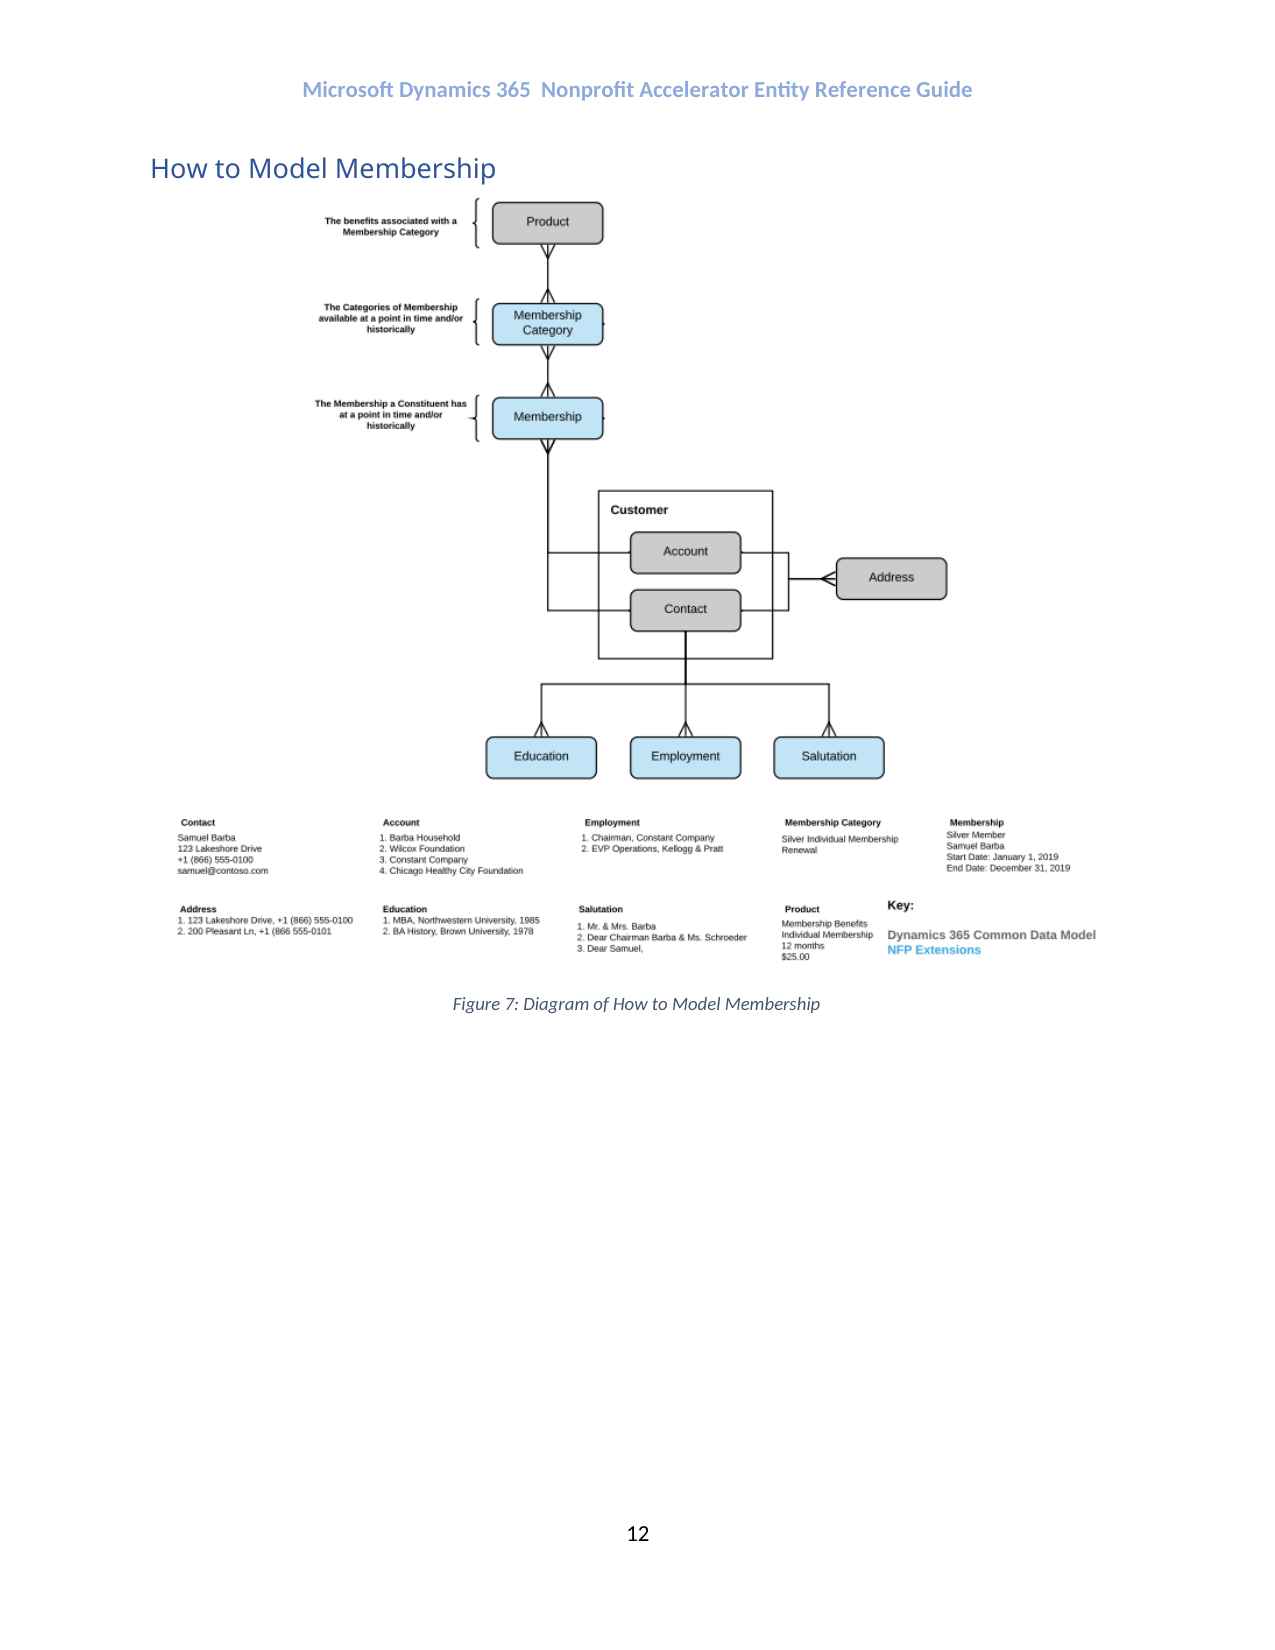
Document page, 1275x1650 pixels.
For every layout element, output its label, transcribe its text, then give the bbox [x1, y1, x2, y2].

picture [150, 189, 1125, 973]
subtitle How to Model Membership [150, 150, 1125, 187]
text Figure 7: Diagram of How to Model Membership [150, 992, 1125, 1014]
